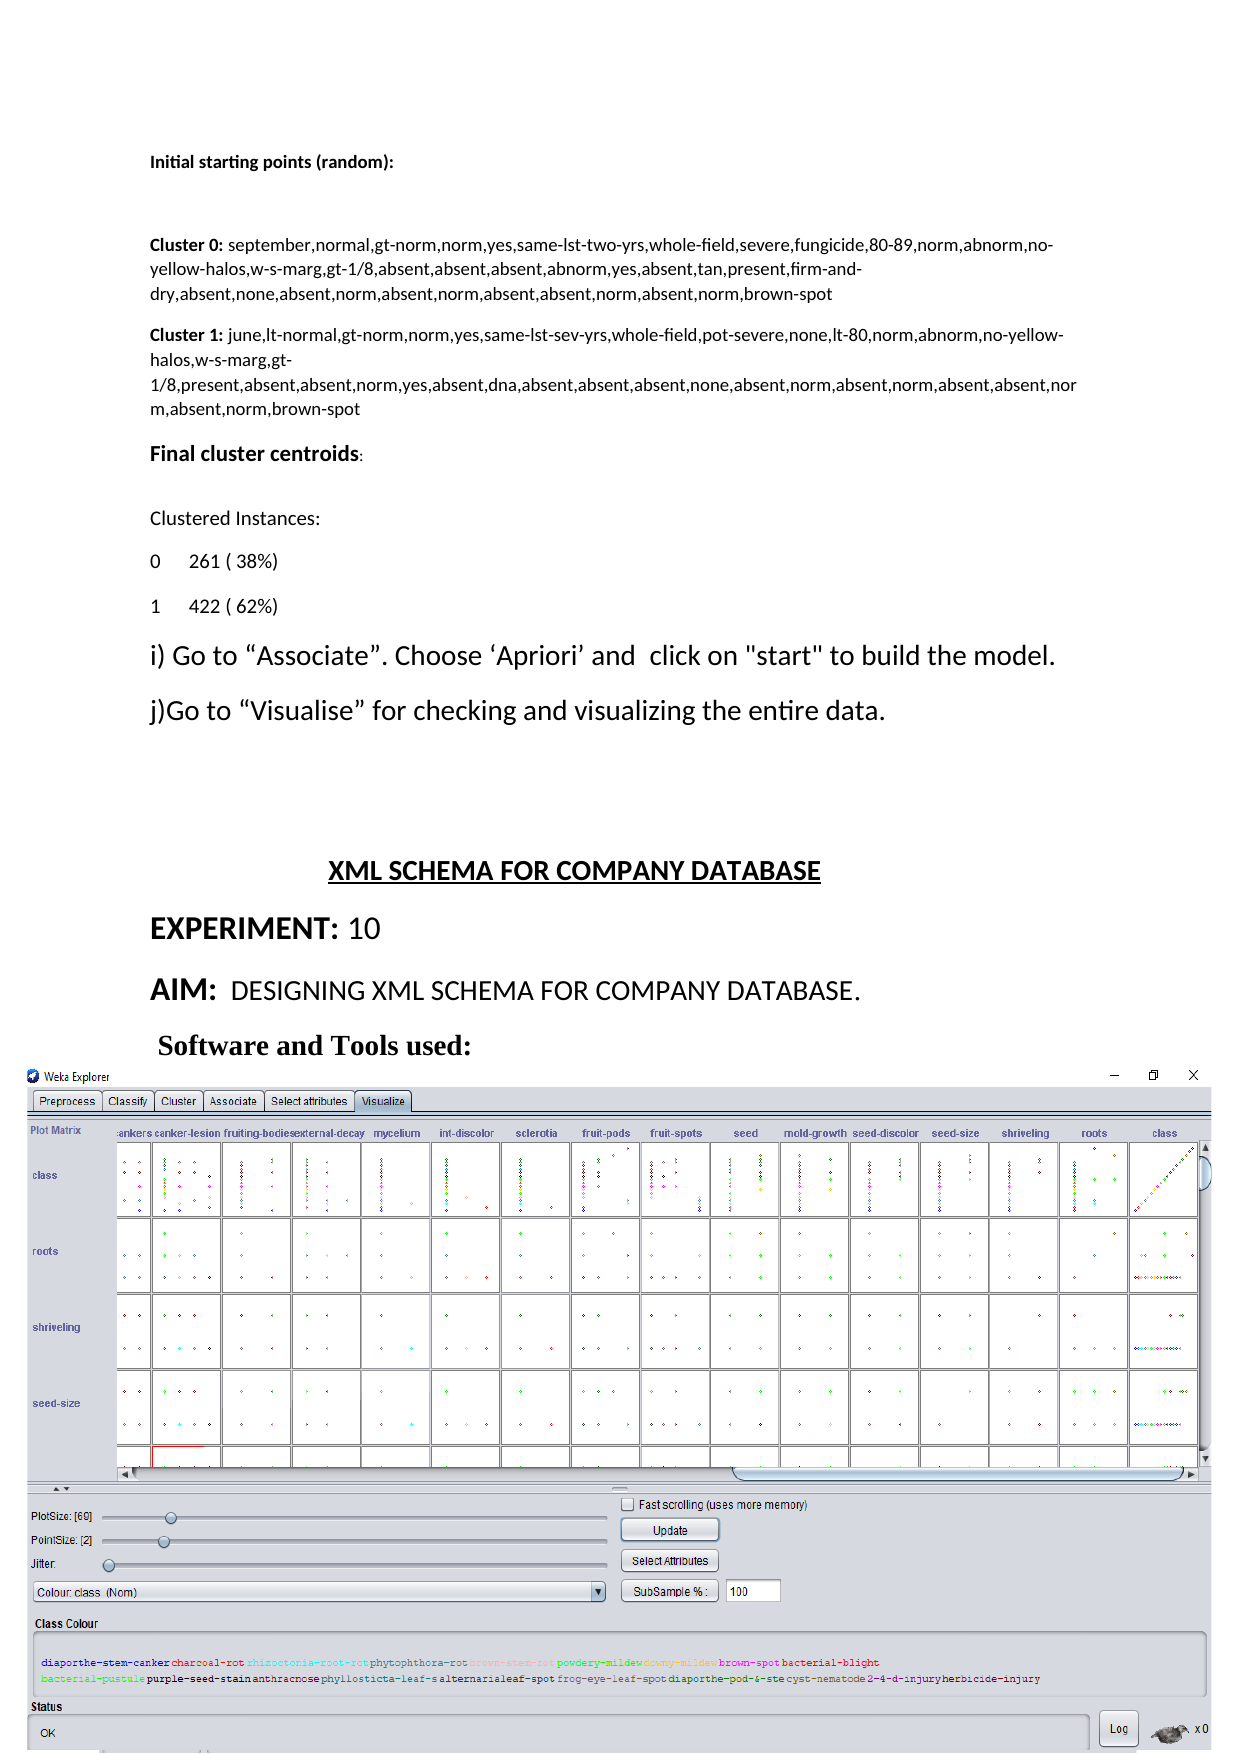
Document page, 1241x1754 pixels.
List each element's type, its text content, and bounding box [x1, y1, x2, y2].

text Initial starting points (random): [150, 150, 1090, 173]
text Cluster 1: june,lt-normal,gt-norm,norm,yes,same-lst-sev-yrs,whole-field,pot-severe,none,lt-80,norm,abnorm,no-yellow-halos,w-s-marg,gt-1/8,present,absent,absent,norm,yes,absent,dna,absent,absent,absent,none,absent,norm,absent,norm,absent,absent,norm,absent,norm,brown-spot [150, 323, 1090, 420]
text j)Go to “Visualise” for checking and visualizing the entire data. [150, 692, 1090, 728]
text 1 422 ( 62%) [150, 593, 1090, 618]
text AIM: DESIGNING XML SCHEMA FOR COMPANY DATABASE. [150, 968, 1090, 1008]
text Clustered Instances: [150, 505, 1090, 530]
text EXPERIMENT: 10 [150, 907, 1090, 948]
text i) Go to “Associate”. Choose ‘Apriori’ and click on "start" to build the model. [150, 637, 1090, 672]
text XML SCHEMA FOR COMPANY DATABASE [150, 852, 1090, 888]
text Cluster 0: september,normal,gt-norm,norm,yes,same-lst-two-yrs,whole-field,severe,fungicide,80-89,norm,abnorm,no-yellow-halos,w-s-marg,gt-1/8,absent,absent,absent,abnorm,yes,absent,tan,present,firm-and-dry,absent,none,absent,norm,absent,norm,absent,absent,norm,absent,norm,brown-spot [150, 233, 1090, 305]
text Software and Tools used: [150, 1028, 1090, 1062]
text 0 261 ( 38%) [150, 549, 1090, 574]
picture [27, 1065, 1211, 1752]
text Final cluster centroids: [150, 439, 1090, 467]
